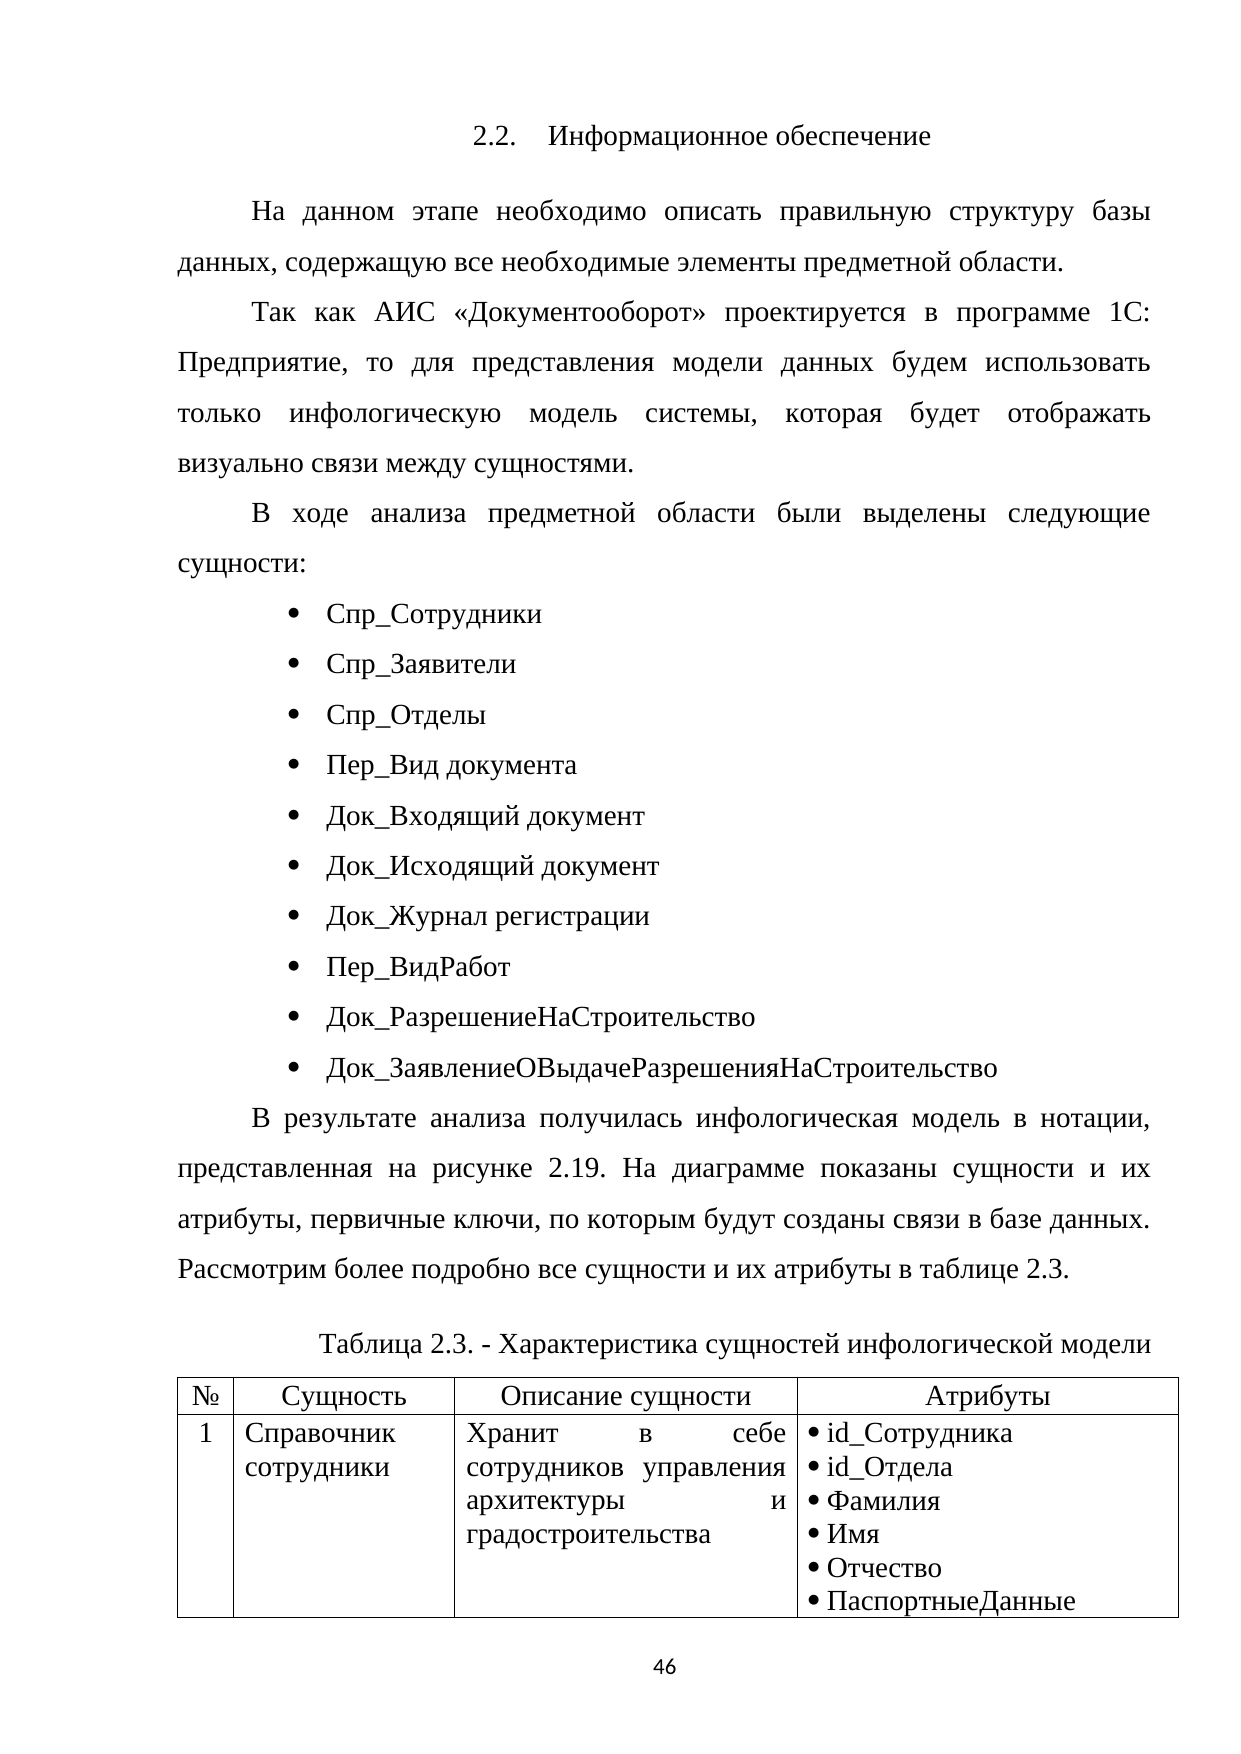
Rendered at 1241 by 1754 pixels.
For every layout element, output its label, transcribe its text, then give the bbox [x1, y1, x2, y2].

list Док_Входящий документ [288, 798, 1152, 831]
text В результате анализа получилась инфологическая модель в нотации, представленная на рисунке 2.19. На диаграмме показаны сущности и их атрибуты, первичные ключи, по которым будут созданы связи в базе данных. Рассмотрим более подробно все сущности и их атрибуты в таблице 2.3. [177, 1100, 1152, 1284]
list Док_Журнал регистрации [288, 898, 1152, 932]
text Таблица 2.3. - Характеристика сущностей инфологической модели [177, 1326, 1152, 1360]
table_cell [455, 1415, 797, 1617]
list Док_РазрешениеНаСтроительство [288, 999, 1152, 1033]
list Информационное обеспечение [252, 118, 1152, 152]
list Док_ЗаявлениеОВыдачеРазрешенияНаСтроительство [288, 1050, 1152, 1083]
list Спр_Сотрудники [288, 596, 1152, 629]
table_header Сущность [234, 1378, 454, 1414]
table_cell 1 [178, 1415, 233, 1617]
list Спр_Отделы [288, 697, 1152, 730]
text В ходе анализа предметной области были выделены следующие сущности: [177, 495, 1152, 579]
table_header Атрибуты [798, 1378, 1178, 1414]
text Так как АИС «Документооборот» проектируется в программе 1С: Предприятие, то для представления модели данных будем использовать только инфологическую модель системы, которая будет отображать визуально связи между сущностями. [177, 294, 1152, 478]
list Док_Исходящий документ [288, 848, 1152, 882]
text На данном этапе необходимо описать правильную структуру базы данных, содержащую все необходимые элементы предметной области. [177, 193, 1152, 277]
table_cell Справочник сотрудники [234, 1415, 454, 1617]
table_header Описание сущности [455, 1378, 797, 1414]
table_header № [178, 1378, 233, 1414]
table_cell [798, 1415, 1178, 1617]
list Пер_Вид документа [288, 747, 1152, 781]
list Спр_Заявители [288, 646, 1152, 680]
list Пер_ВидРабот [288, 949, 1152, 982]
